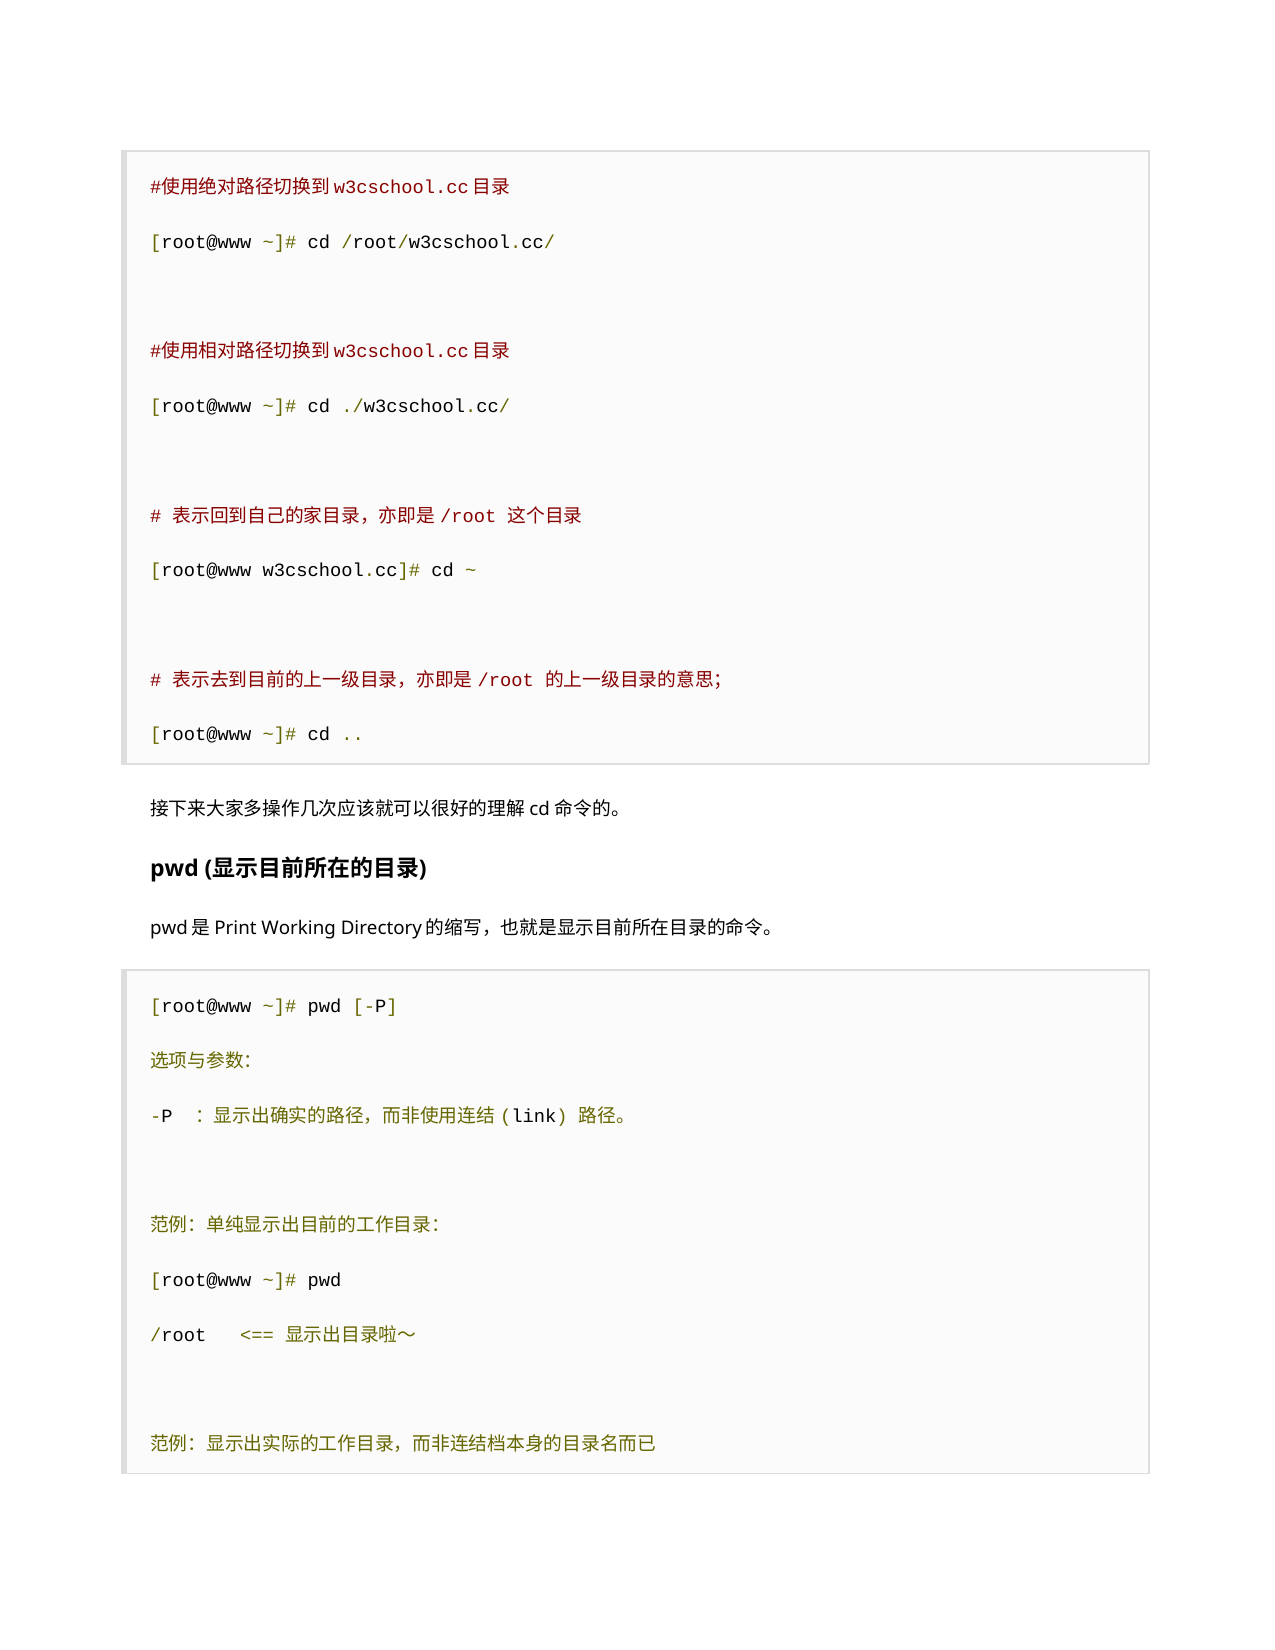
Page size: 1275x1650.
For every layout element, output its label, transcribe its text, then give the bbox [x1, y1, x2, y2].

text 选项与参数： [127, 1024, 1148, 1073]
text [root@www w3cschool.cc]# cd ~ [127, 533, 1148, 582]
text [root@www ~]# pwd [-P] [127, 971, 1148, 1018]
text 范例：显示出实际的工作目录，而非连结档本身的目录名而已 [127, 1406, 1148, 1473]
text # 表示回到自己的家目录，亦即是 /root 这个目录 [127, 478, 1148, 528]
text pwd (显示目前所在的目录) [150, 850, 1125, 883]
text -P ：显示出确实的路径，而非使用连结 (link) 路径。 [127, 1078, 1148, 1128]
text [root@www ~]# cd /root/w3cschool.cc/ [127, 205, 1148, 254]
text /root <== 显示出目录啦～ [127, 1297, 1148, 1347]
text #使用绝对路径切换到w3cschool.cc目录 [127, 152, 1148, 199]
text 范例：单纯显示出目前的工作目录： [127, 1188, 1148, 1237]
text pwd是Print Working Directory的缩写，也就是显示目前所在目录的命令。 [150, 913, 1125, 940]
text [root@www ~]# cd .. [127, 697, 1148, 763]
text # 表示去到目前的上一级目录，亦即是 /root 的上一级目录的意思； [127, 642, 1148, 692]
text [root@www ~]# cd ./w3cschool.cc/ [127, 369, 1148, 418]
text #使用相对路径切换到w3cschool.cc目录 [127, 314, 1148, 363]
text [root@www ~]# pwd [127, 1242, 1148, 1292]
text 接下来大家多操作几次应该就可以很好的理解 cd 命令的。 [150, 794, 1125, 821]
